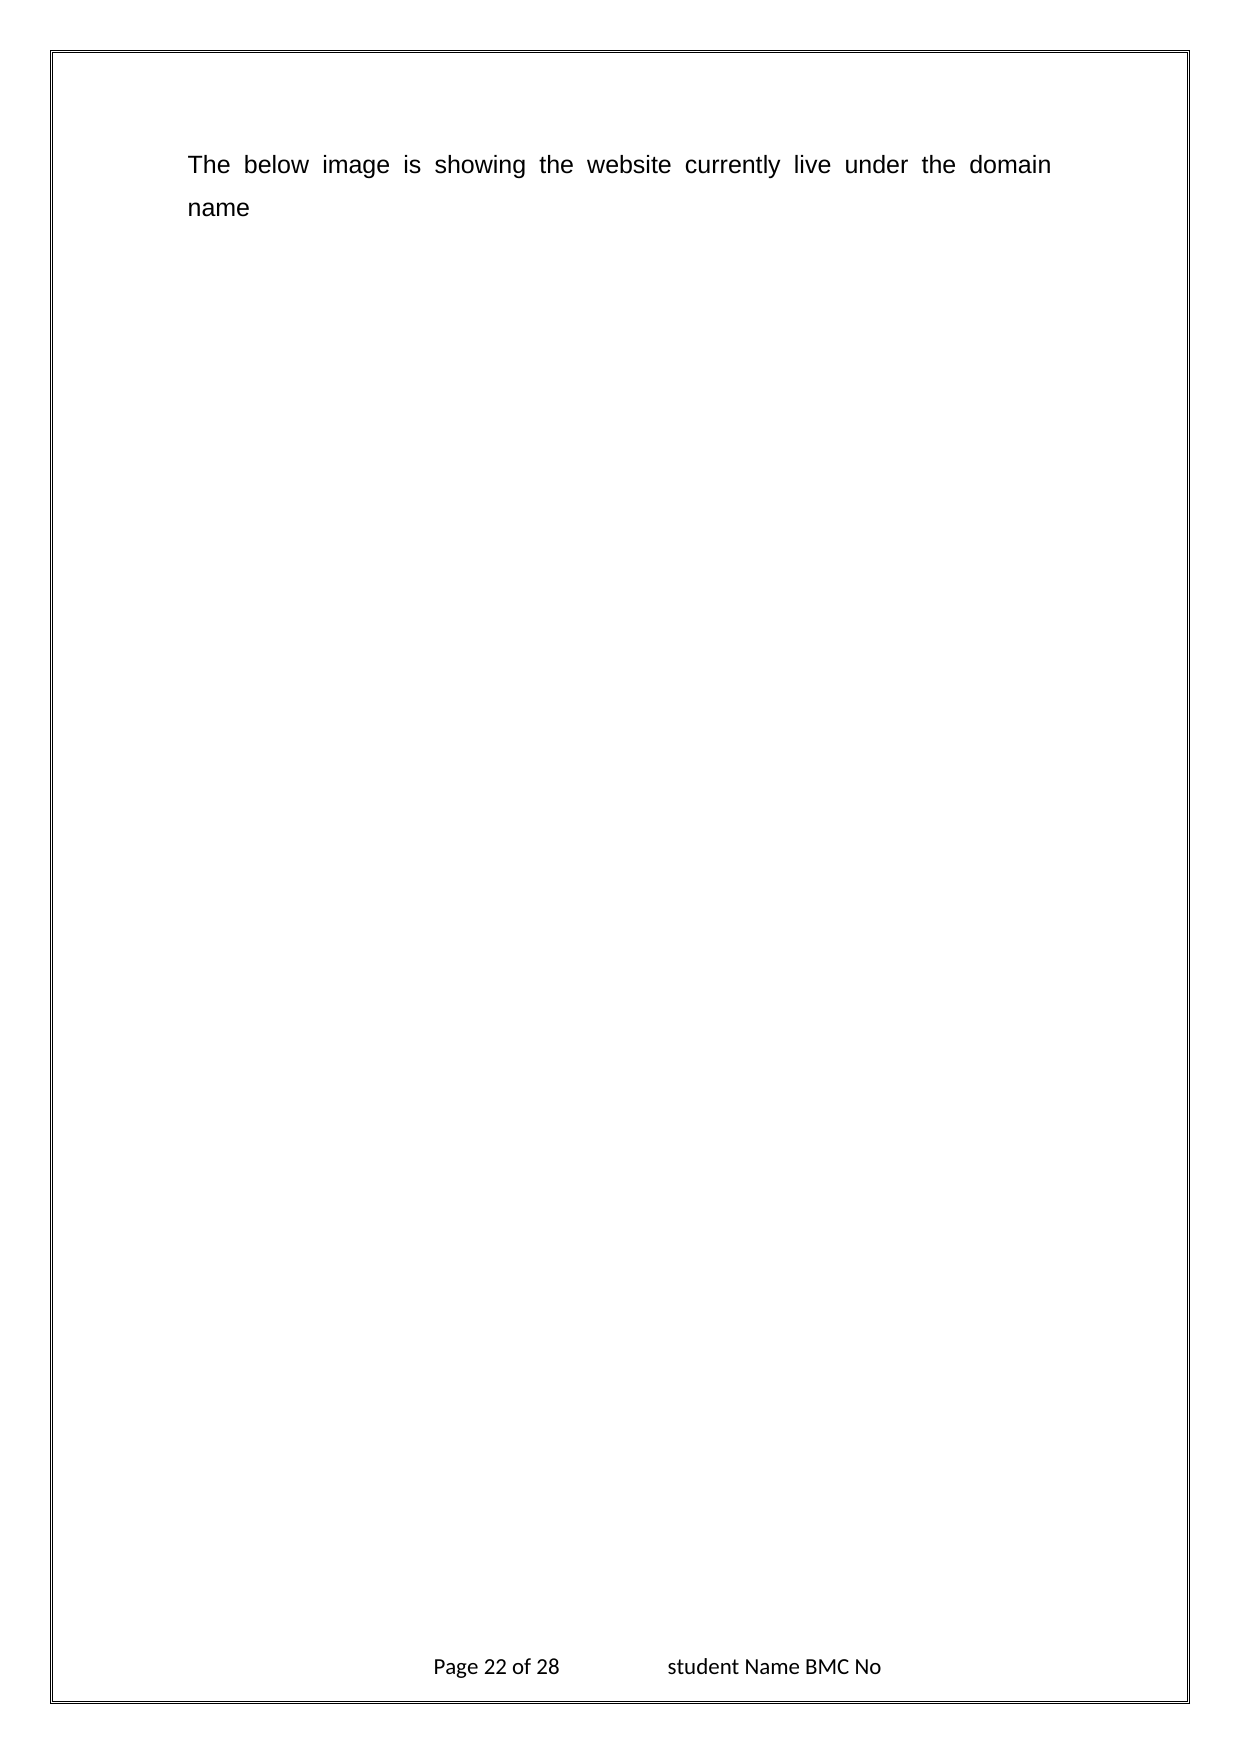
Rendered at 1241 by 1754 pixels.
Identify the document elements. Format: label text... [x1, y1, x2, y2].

text The below image is showing the website currently live under the domain name [187, 150, 1053, 222]
